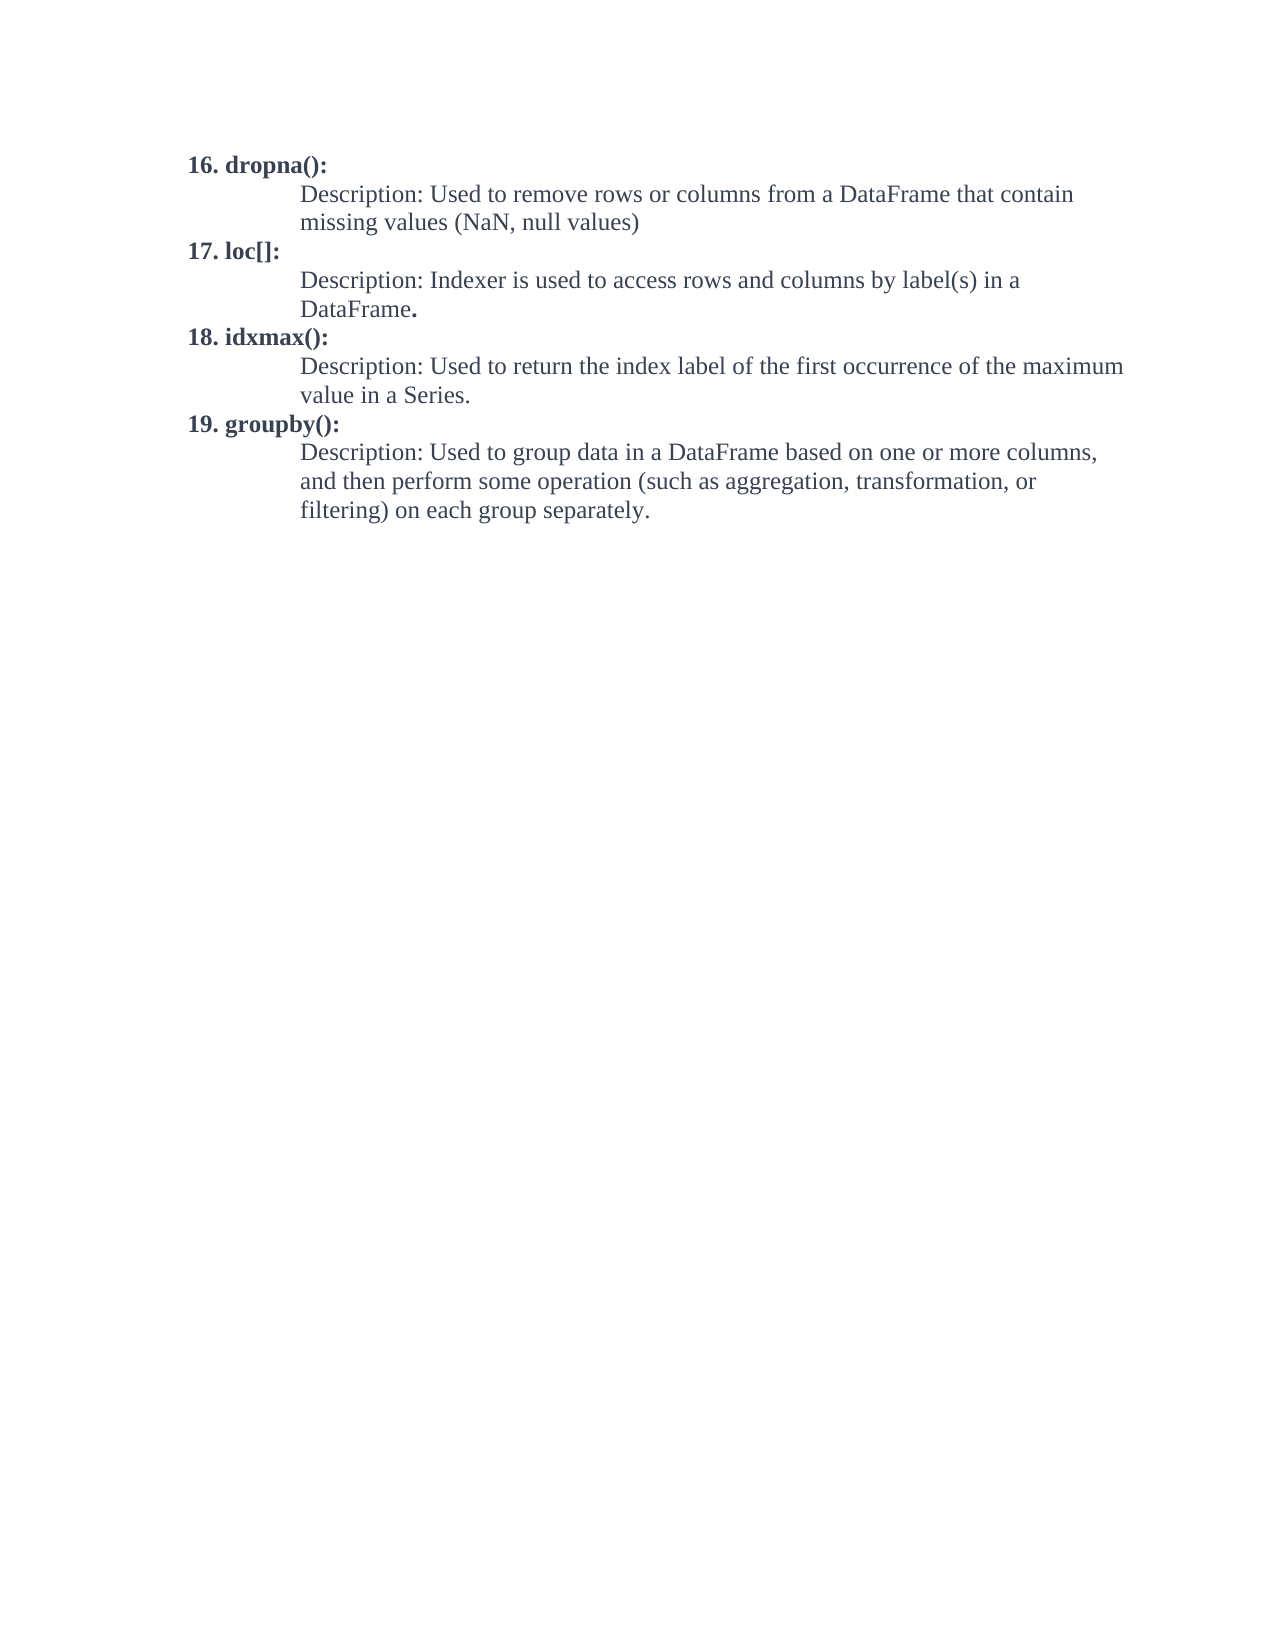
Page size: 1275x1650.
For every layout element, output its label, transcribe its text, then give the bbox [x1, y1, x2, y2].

text Description: Used to group data in a DataFrame based on one or more columns, and then perform some operation (such as aggregation, transformation, or filtering) on each group separately. [300, 437, 1125, 524]
text Description: Used to remove rows or columns from a DataFrame that contain missing values (NaN, null values) [300, 179, 1125, 236]
list groupby(): [187, 409, 1125, 437]
text Description: Used to return the index label of the first occurrence of the maximum value in a Series. [300, 351, 1125, 409]
list dropna(): [187, 150, 1125, 179]
list idxmax(): [187, 322, 1125, 351]
list loc[]: [187, 236, 1125, 265]
text Description: Indexer is used to access rows and columns by label(s) in a DataFrame. [300, 265, 1125, 322]
